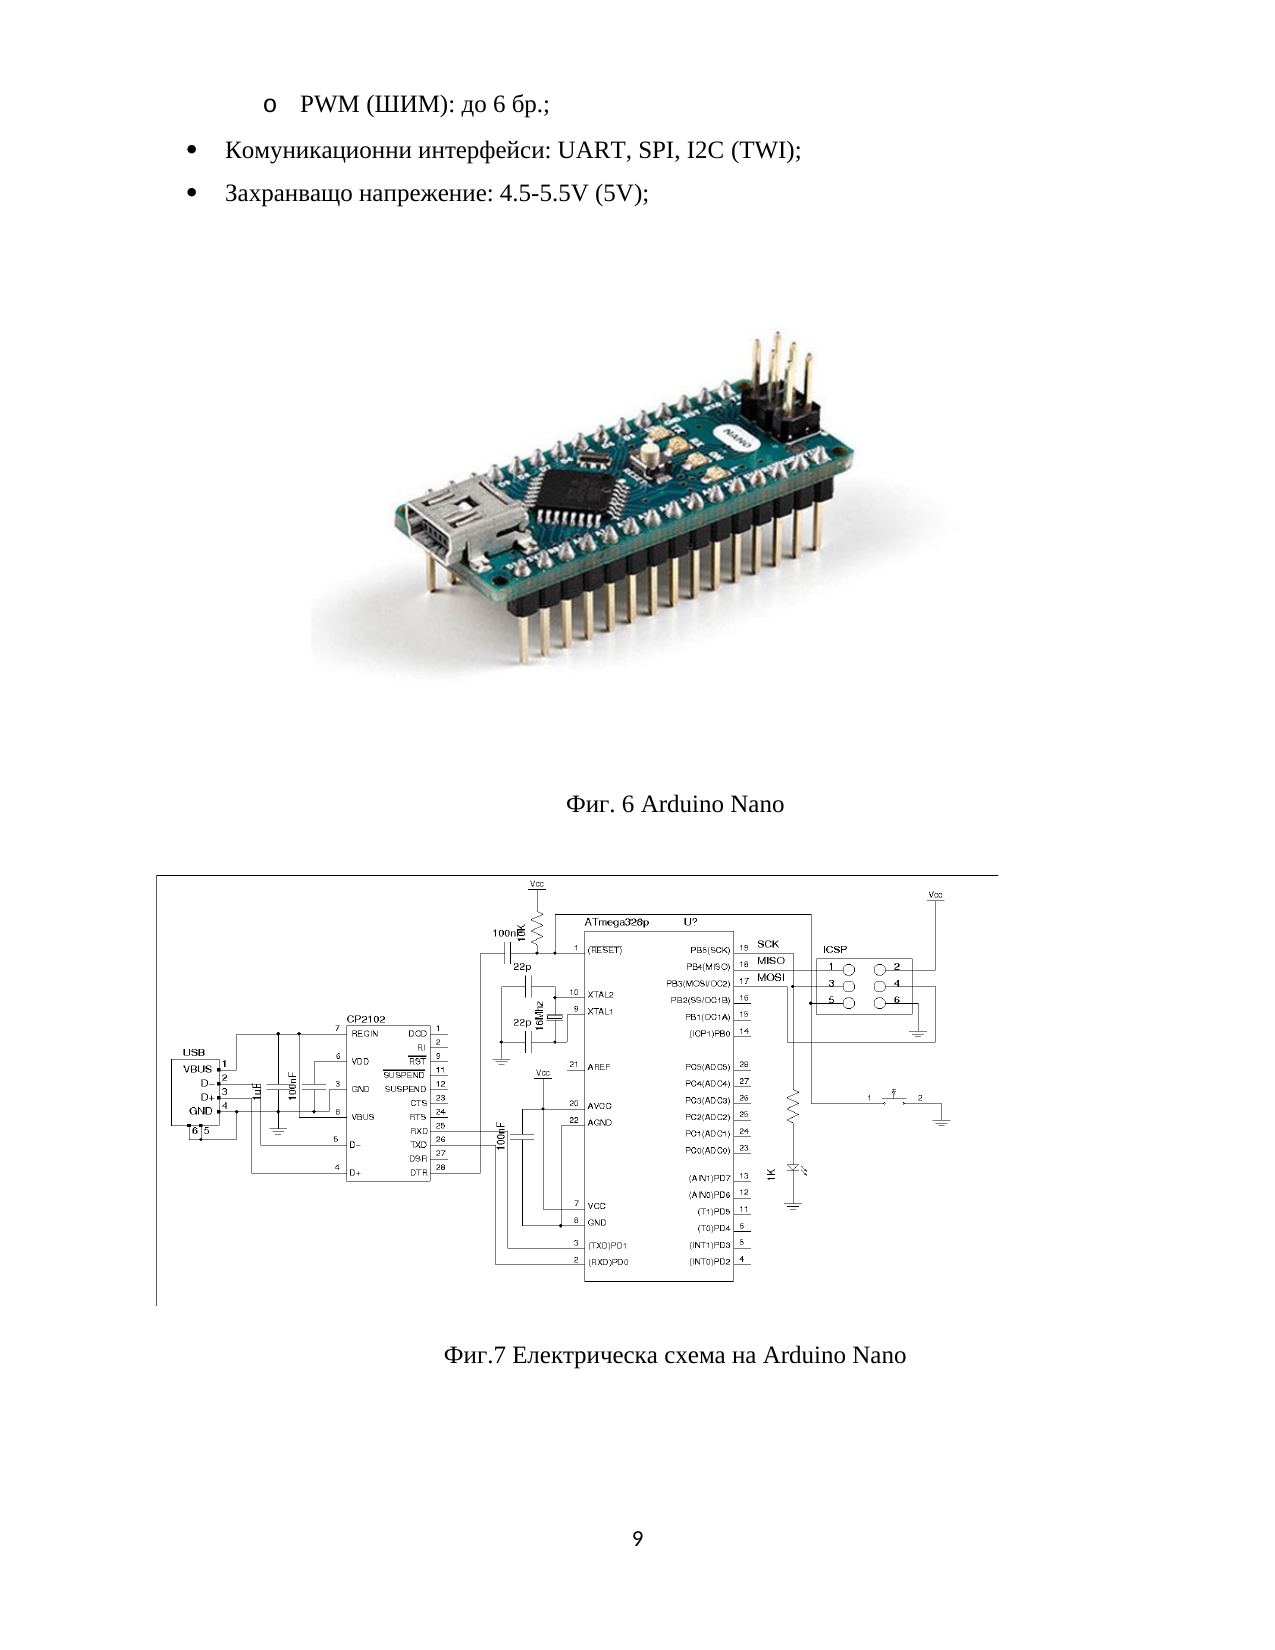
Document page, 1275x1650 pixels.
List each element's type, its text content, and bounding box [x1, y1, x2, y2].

list Комуникационни интерфейси: UART, SPI, I2C (TWI); [187, 135, 1125, 164]
picture [294, 231, 981, 776]
picture [156, 875, 999, 1306]
text Фиг.7 Електрическа схема на Arduino Nano [225, 1340, 1125, 1369]
list PWM (ШИМ): до 6 бр.; [262, 89, 1125, 119]
list Захранващо напрежение: 4.5-5.5V (5V); [187, 178, 1125, 207]
text Фиг. 6 Arduino Nano [225, 789, 1125, 818]
